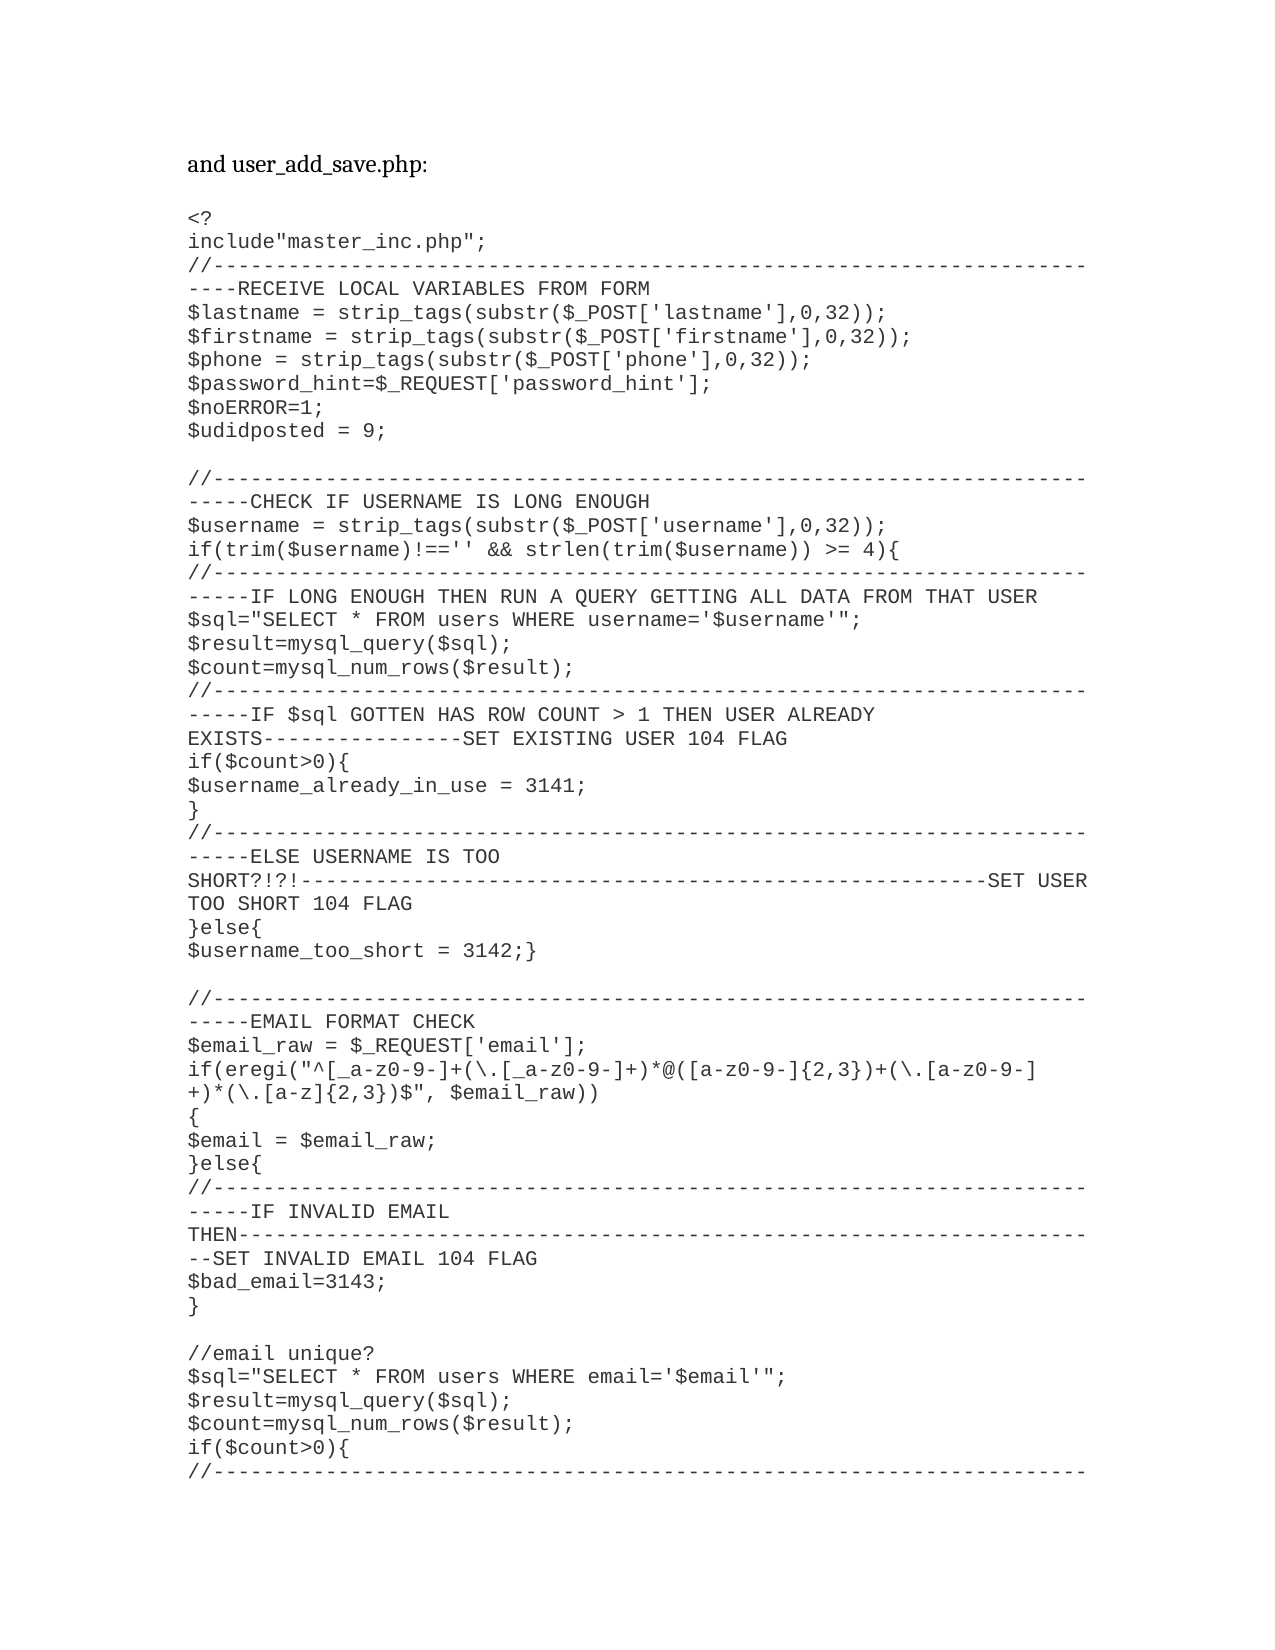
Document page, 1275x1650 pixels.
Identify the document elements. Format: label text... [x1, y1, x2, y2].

text { [187, 1106, 1087, 1130]
text $username_already_in_use = 3141; [187, 775, 1087, 799]
text $phone = strip_tags(substr($_POST['phone'],0,32)); [187, 349, 1087, 373]
text $username_too_short = 3142;} [187, 941, 1087, 964]
text //email unique? [187, 1342, 1087, 1366]
text $noERROR=1; [187, 397, 1087, 420]
text if(trim($username)!=='' && strlen(trim($username)) >= 4){ [187, 538, 1087, 562]
text if(eregi("^[_a-z0-9-]+(\.[_a-z0-9-]+)*@([a-z0-9-]{2,3})+(\.[a-z0-9-]+)*(\.[a-z]{2,3})$", $email_raw)) [187, 1059, 1087, 1106]
text include"master_inc.php"; [187, 231, 1087, 255]
text //---------------------------------------------------------------------------EMAIL FORMAT CHECK [187, 988, 1087, 1035]
text and user_add_save.php: [187, 150, 1087, 179]
text } [187, 1295, 1087, 1319]
text //---------------------------------------------------------------------------IF $sql GOTTEN HAS ROW COUNT > 1 THEN USER ALREADY EXISTS----------------SET EXISTING USER 104 FLAG [187, 680, 1087, 751]
text $bad_email=3143; [187, 1272, 1087, 1295]
text if($count>0){ [187, 1437, 1087, 1461]
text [187, 1461, 1087, 1484]
text //---------------------------------------------------------------------------CHECK IF USERNAME IS LONG ENOUGH [187, 468, 1087, 515]
text //--------------------------------------------------------------------------RECEIVE LOCAL VARIABLES FROM FORM [187, 255, 1087, 302]
text $password_hint=$_REQUEST['password_hint']; [187, 373, 1087, 397]
text $result=mysql_query($sql); [187, 1390, 1087, 1413]
text $result=mysql_query($sql); [187, 633, 1087, 657]
text if($count>0){ [187, 751, 1087, 775]
text $sql="SELECT * FROM users WHERE username='$username'"; [187, 609, 1087, 633]
text $email_raw = $_REQUEST['email']; [187, 1035, 1087, 1059]
text } [187, 799, 1087, 822]
text $count=mysql_num_rows($result); [187, 1413, 1087, 1437]
text $email = $email_raw; [187, 1130, 1087, 1153]
text $udidposted = 9; [187, 420, 1087, 444]
text //---------------------------------------------------------------------------IF INVALID EMAIL THEN----------------------------------------------------------------------SET INVALID EMAIL 104 FLAG [187, 1177, 1087, 1272]
text <? [187, 207, 1087, 231]
text $count=mysql_num_rows($result); [187, 657, 1087, 680]
text $sql="SELECT * FROM users WHERE email='$email'"; [187, 1366, 1087, 1390]
text //---------------------------------------------------------------------------ELSE USERNAME IS TOO SHORT?!?!-------------------------------------------------------SET USER TOO SHORT 104 FLAG [187, 822, 1087, 917]
text }else{ [187, 917, 1087, 941]
text }else{ [187, 1153, 1087, 1177]
text //---------------------------------------------------------------------------IF LONG ENOUGH THEN RUN A QUERY GETTING ALL DATA FROM THAT USER [187, 562, 1087, 609]
text $firstname = strip_tags(substr($_POST['firstname'],0,32)); [187, 326, 1087, 349]
text $lastname = strip_tags(substr($_POST['lastname'],0,32)); [187, 302, 1087, 326]
text $username = strip_tags(substr($_POST['username'],0,32)); [187, 515, 1087, 538]
